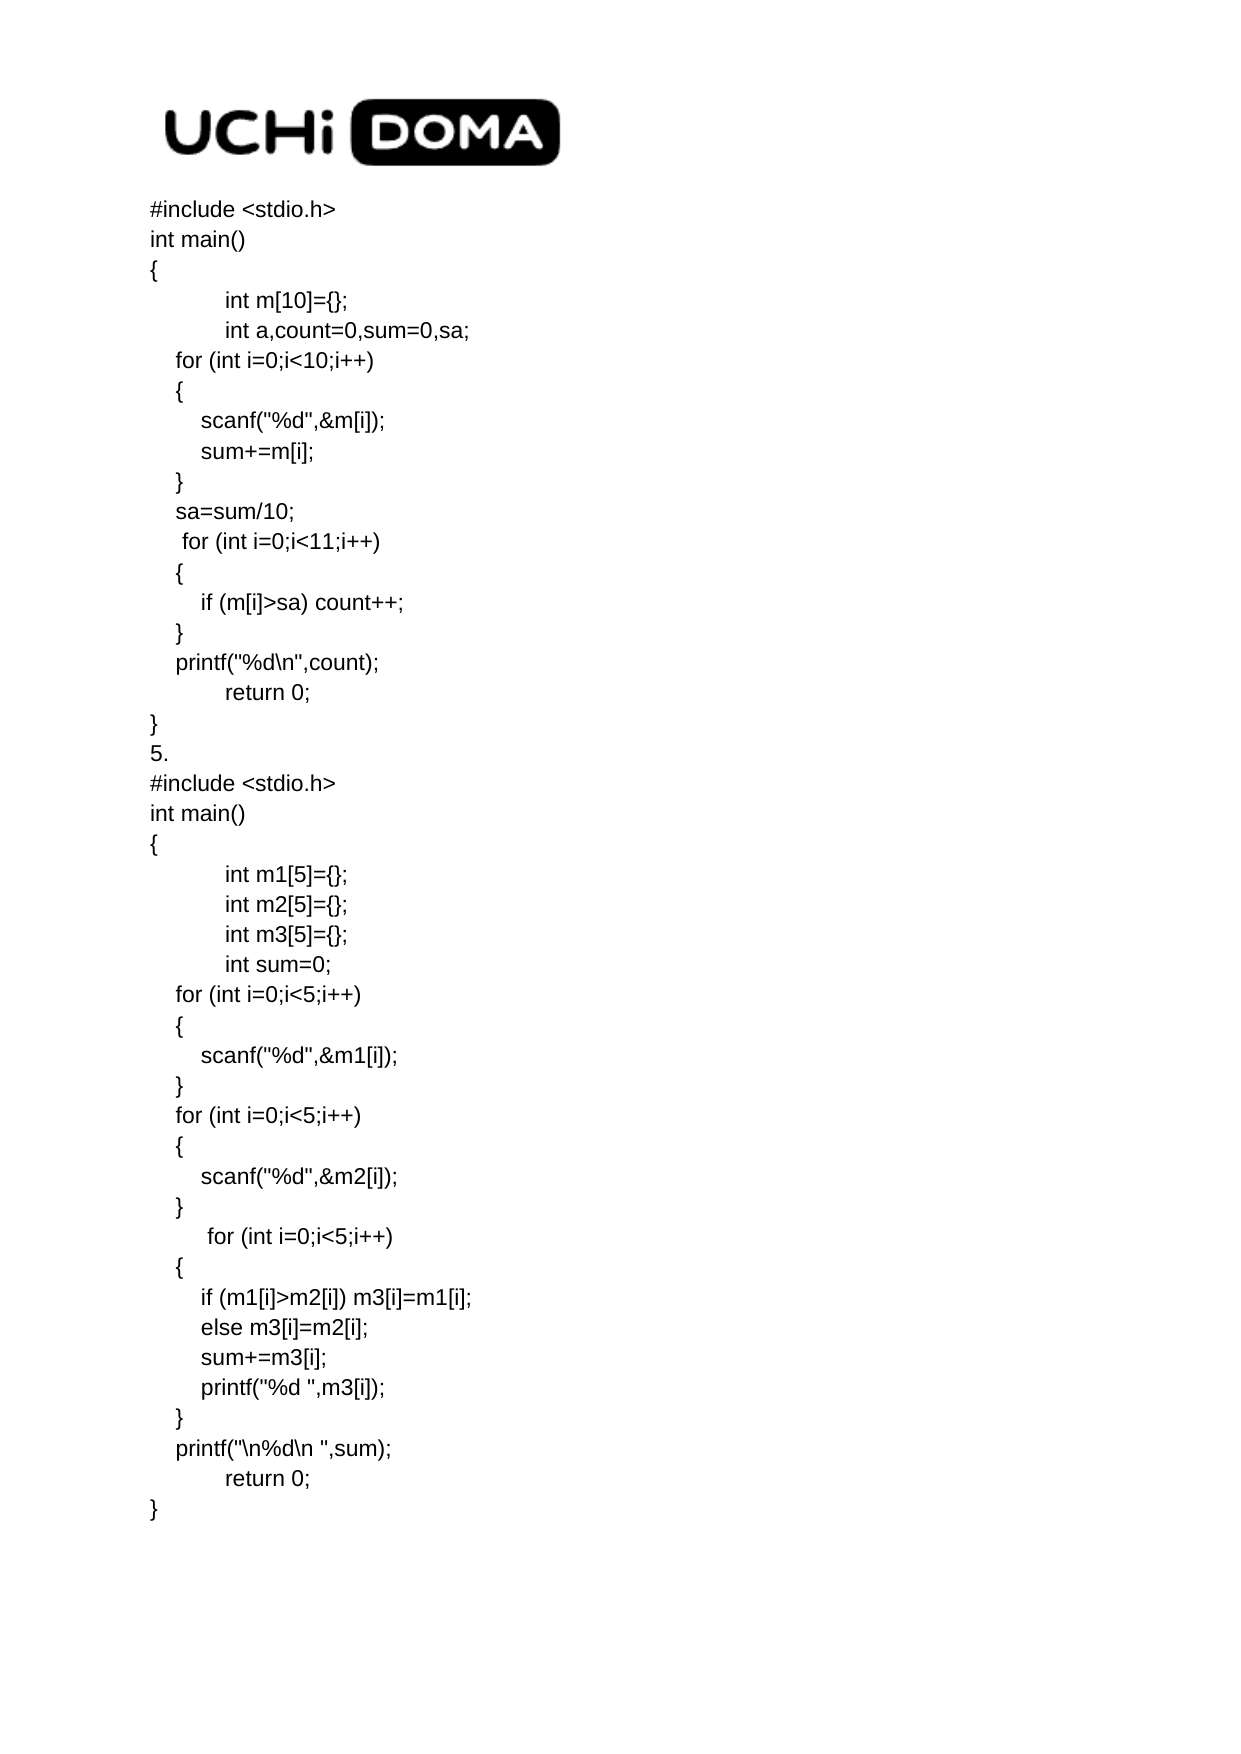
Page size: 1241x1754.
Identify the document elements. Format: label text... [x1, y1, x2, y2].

text { [150, 256, 1090, 283]
text #include <stdio.h> [150, 770, 1090, 796]
text { [150, 558, 1090, 585]
text } [150, 619, 1090, 645]
text return 0; [150, 679, 1090, 706]
text { [150, 377, 1090, 404]
text sum+=m[i]; [150, 438, 1090, 464]
text else m3[i]=m2[i]; [150, 1314, 1090, 1340]
text } [150, 1495, 1090, 1521]
text int sum=0; [150, 951, 1090, 978]
text printf("\n%d\n ",sum); [150, 1434, 1090, 1461]
text { [150, 1132, 1090, 1159]
text scanf("%d",&m2[i]); [150, 1163, 1090, 1189]
text for (int i=0;i<5;i++) [150, 981, 1090, 1008]
text for (int i=0;i<5;i++) [150, 1102, 1090, 1129]
text for (int i=0;i<11;i++) [150, 528, 1090, 555]
text { [150, 830, 1090, 857]
text #include <stdio.h> [150, 196, 1090, 222]
text } [150, 1193, 1090, 1219]
text for (int i=0;i<5;i++) [150, 1223, 1090, 1249]
text int m2[5]={}; [150, 891, 1090, 917]
text printf("%d\n",count); [150, 649, 1090, 676]
text } [150, 468, 1090, 494]
text } [150, 1072, 1090, 1098]
text for (int i=0;i<10;i++) [150, 347, 1090, 373]
text int main() [150, 800, 1090, 827]
text if (m1[i]>m2[i]) m3[i]=m1[i]; [150, 1283, 1090, 1310]
text int m[10]={}; [150, 287, 1090, 313]
text int a,count=0,sum=0,sa; [150, 317, 1090, 343]
text 5. [150, 740, 1090, 766]
text { [150, 1253, 1090, 1280]
text } [150, 709, 1090, 736]
text int m1[5]={}; [150, 861, 1090, 887]
text int m3[5]={}; [150, 921, 1090, 947]
text { [150, 1012, 1090, 1038]
picture [150, 75, 579, 193]
text sum+=m3[i]; [150, 1344, 1090, 1370]
text scanf("%d",&m[i]); [150, 407, 1090, 434]
text sa=sum/10; [150, 498, 1090, 524]
text return 0; [150, 1465, 1090, 1491]
text if (m[i]>sa) count++; [150, 589, 1090, 615]
text } [150, 1404, 1090, 1431]
text scanf("%d",&m1[i]); [150, 1042, 1090, 1068]
text printf("%d ",m3[i]); [150, 1374, 1090, 1401]
text int main() [150, 226, 1090, 253]
